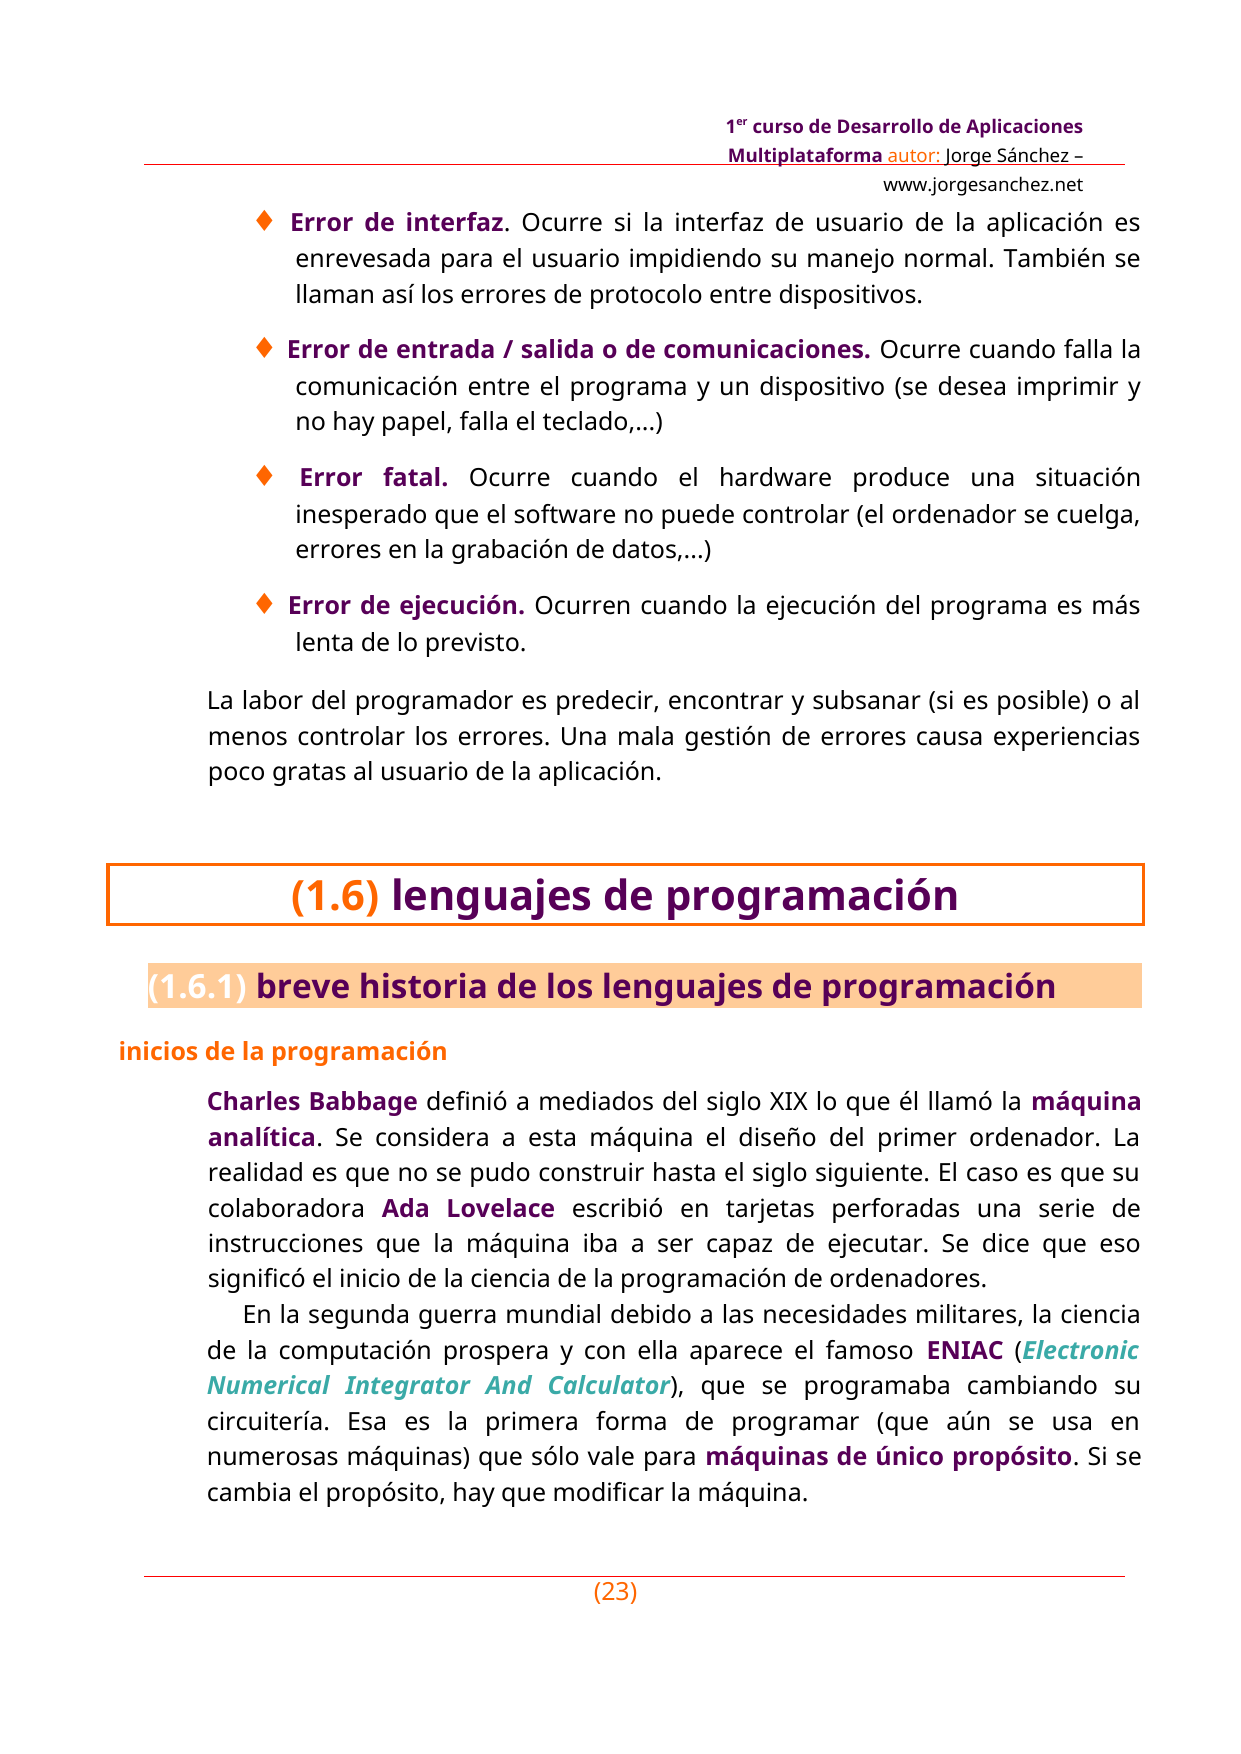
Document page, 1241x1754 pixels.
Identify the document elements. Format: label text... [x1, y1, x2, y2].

subtitle inicios de la programación [90, 1033, 1142, 1067]
text ♦ Error de interfaz. Ocurre si la interfaz de usuario de la aplicación es enrevesada para el usuario impidiendo su manejo normal. También se llaman así los errores de protocolo entre dispositivos. [251, 200, 1142, 311]
subtitle (1.6) lenguajes de programación [110, 866, 1142, 923]
text ♦ Error de entrada / salida o de comunicaciones. Ocurre cuando falla la comunicación entre el programa y un dispositivo (se desea imprimir y no hay papel, falla el teclado,...) [251, 327, 1142, 438]
text Charles Babbage definió a mediados del siglo XIX lo que él llamó la máquina analítica. Se considera a esta máquina el diseño del primer ordenador. La realidad es que no se pudo construir hasta el siglo siguiente. El caso es que su colaboradora Ada Lovelace escribió en tarjetas perforadas una serie de instrucciones que la máquina iba a ser capaz de ejecutar. Se dice que eso significó el inicio de la ciencia de la programación de ordenadores. [207, 1084, 1142, 1295]
text ♦ Error de ejecución. Ocurren cuando la ejecución del programa es más lenta de lo previsto. [251, 583, 1142, 658]
subtitle (1.6.1) breve historia de los lenguajes de programación [148, 963, 1142, 1008]
text ♦ Error fatal. Ocurre cuando el hardware produce una situación inesperado que el software no puede controlar (el ordenador se cuelga, errores en la grabación de datos,...) [251, 455, 1142, 566]
text En la segunda guerra mundial debido a las necesidades militares, la ciencia de la computación prospera y con ella aparece el famoso ENIAC (Electronic Numerical Integrator And Calculator), que se programaba cambiando su circuitería. Esa es la primera forma de programar (que aún se usa en numerosas máquinas) que sólo vale para máquinas de único propósito. Si se cambia el propósito, hay que modificar la máquina. [207, 1297, 1142, 1508]
text La labor del programador es predecir, encontrar y subsanar (si es posible) o al menos controlar los errores. Una mala gestión de errores causa experiencias poco gratas al usuario de la aplicación. [207, 683, 1142, 788]
